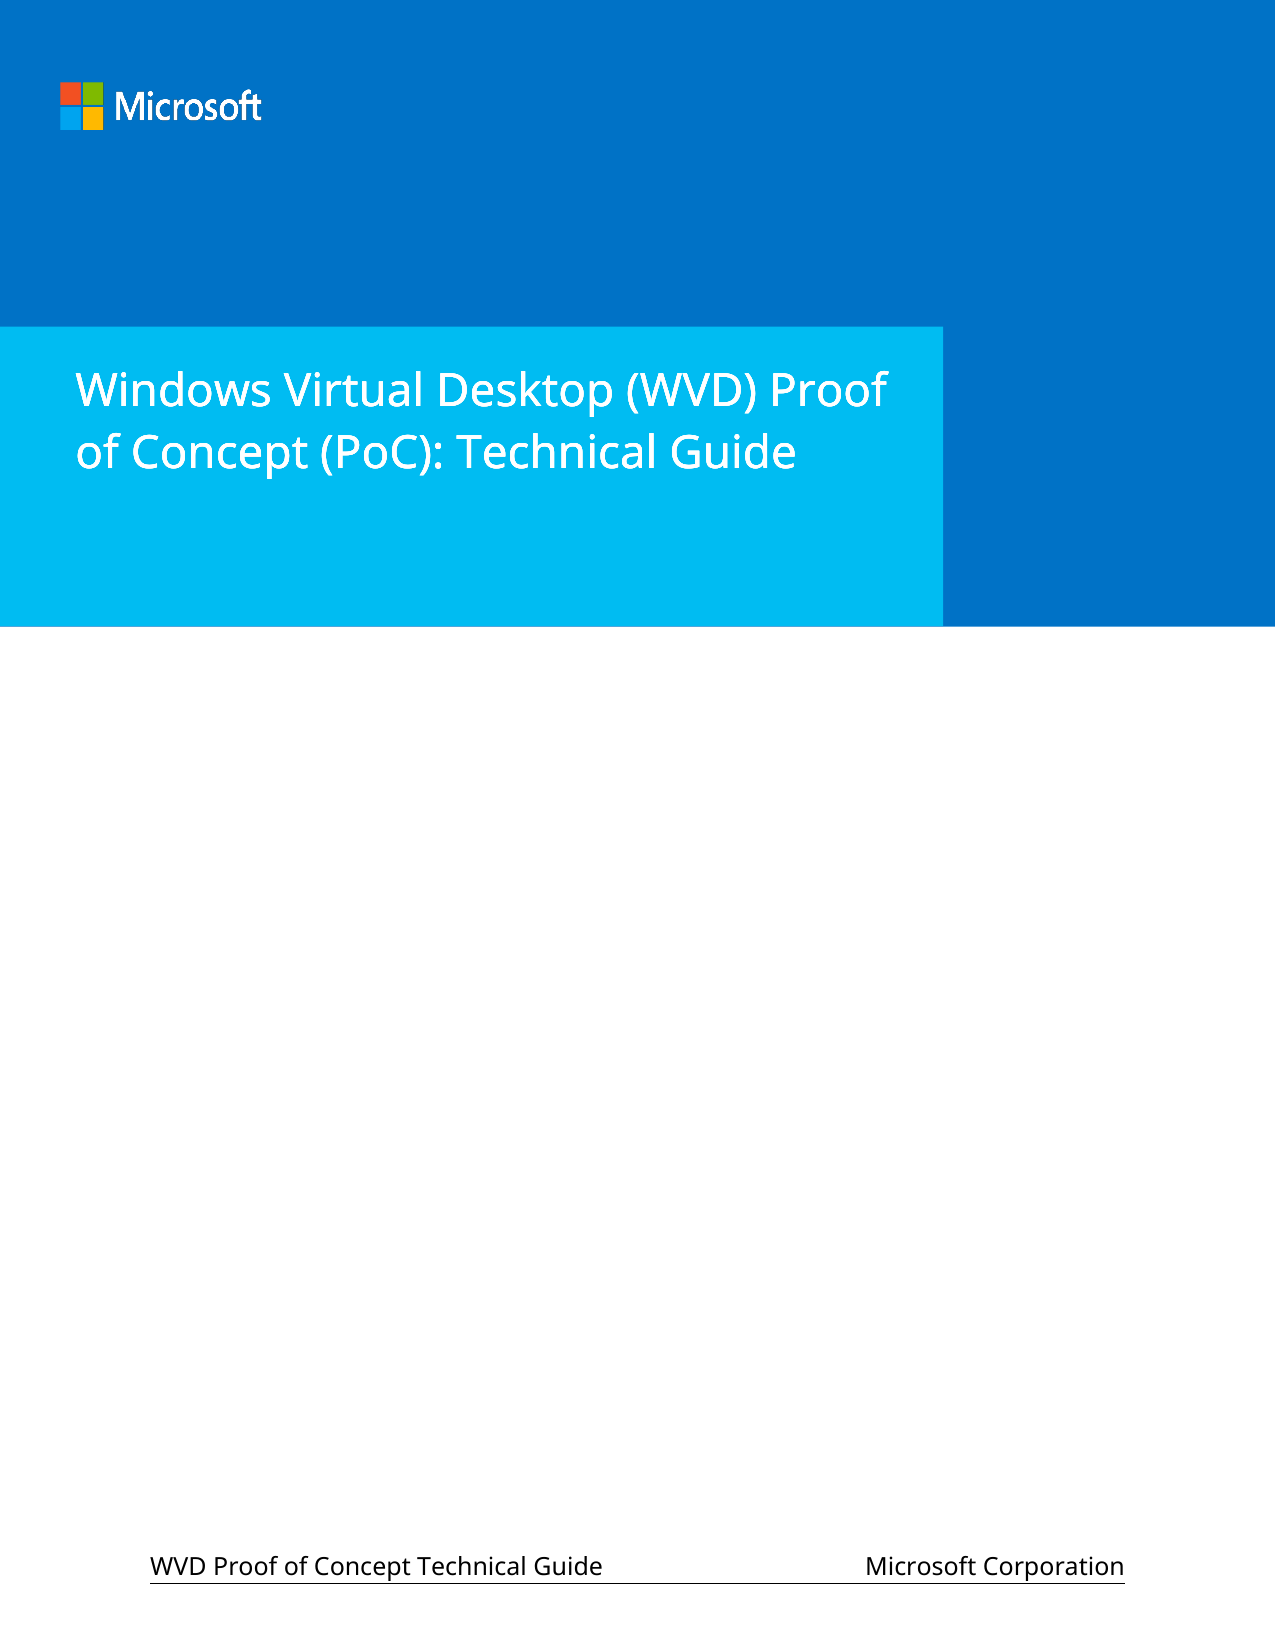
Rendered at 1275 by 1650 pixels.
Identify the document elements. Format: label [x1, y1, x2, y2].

picture [32, 53, 289, 158]
